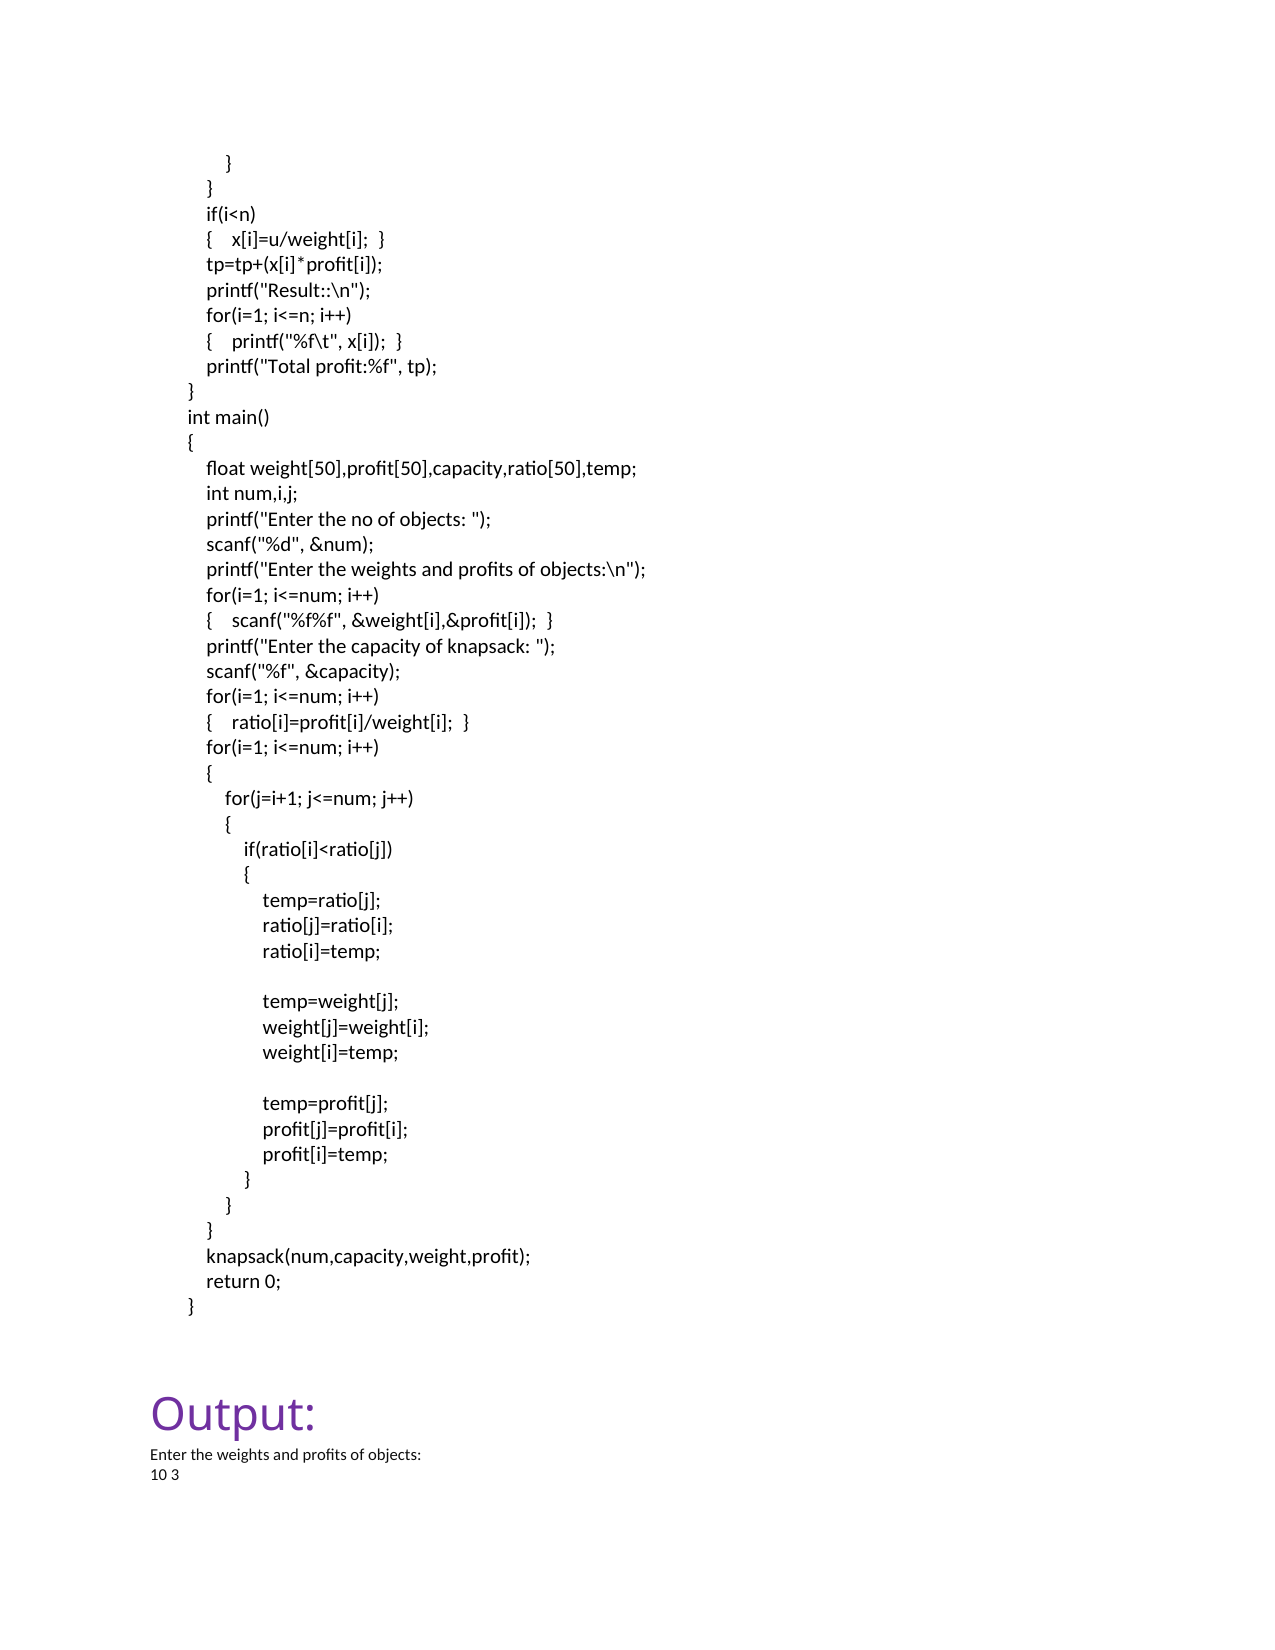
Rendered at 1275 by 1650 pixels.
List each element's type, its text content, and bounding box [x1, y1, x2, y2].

list int main() [187, 404, 1125, 429]
list { [187, 760, 1125, 785]
list for(i=1; i<=num; i++) [187, 582, 1125, 607]
list { printf("%f\t", x[i]); } [187, 328, 1125, 353]
list } [187, 1167, 1125, 1192]
list } [187, 1217, 1125, 1243]
list } [187, 379, 1125, 404]
text Enter the weights and profits of objects: [150, 1444, 1125, 1464]
list int num,i,j; [187, 480, 1125, 506]
list } [187, 1294, 1125, 1319]
list for(i=1; i<=num; i++) [187, 684, 1125, 709]
list temp=profit[j]; [187, 1090, 1125, 1116]
list scanf("%d", &num); [187, 531, 1125, 557]
list printf("Enter the weights and profits of objects:\n"); [187, 557, 1125, 582]
list knapsack(num,capacity,weight,profit); [187, 1243, 1125, 1268]
list { [187, 429, 1125, 455]
list } [187, 175, 1125, 201]
list if(ratio[i]<ratio[j]) [187, 836, 1125, 862]
list profit[j]=profit[i]; [187, 1116, 1125, 1141]
list } [187, 1192, 1125, 1217]
list scanf("%f", &capacity); [187, 658, 1125, 684]
text Output: [150, 1382, 1125, 1444]
list { scanf("%f%f", &weight[i],&profit[i]); } [187, 607, 1125, 633]
list { x[i]=u/weight[i]; } [187, 226, 1125, 252]
list for(i=1; i<=n; i++) [187, 302, 1125, 328]
list float weight[50],profit[50],capacity,ratio[50],temp; [187, 455, 1125, 480]
list ratio[i]=temp; [187, 938, 1125, 963]
list { [187, 862, 1125, 887]
list { ratio[i]=profit[i]/weight[i]; } [187, 709, 1125, 734]
list for(j=i+1; j<=num; j++) [187, 785, 1125, 811]
list temp=ratio[j]; [187, 887, 1125, 912]
list temp=weight[j]; [187, 989, 1125, 1014]
list ratio[j]=ratio[i]; [187, 912, 1125, 938]
list profit[i]=temp; [187, 1141, 1125, 1167]
list printf("Enter the no of objects: "); [187, 506, 1125, 531]
list weight[i]=temp; [187, 1039, 1125, 1065]
list printf("Total profit:%f", tp); [187, 353, 1125, 379]
list } [187, 150, 1125, 175]
list return 0; [187, 1268, 1125, 1294]
list if(i<n) [187, 201, 1125, 226]
text 10 3 [150, 1464, 1125, 1484]
list tp=tp+(x[i]*profit[i]); [187, 252, 1125, 277]
list { [187, 811, 1125, 836]
list printf("Enter the capacity of knapsack: "); [187, 633, 1125, 658]
list printf("Result::\n"); [187, 277, 1125, 302]
list for(i=1; i<=num; i++) [187, 734, 1125, 760]
list weight[j]=weight[i]; [187, 1014, 1125, 1039]
